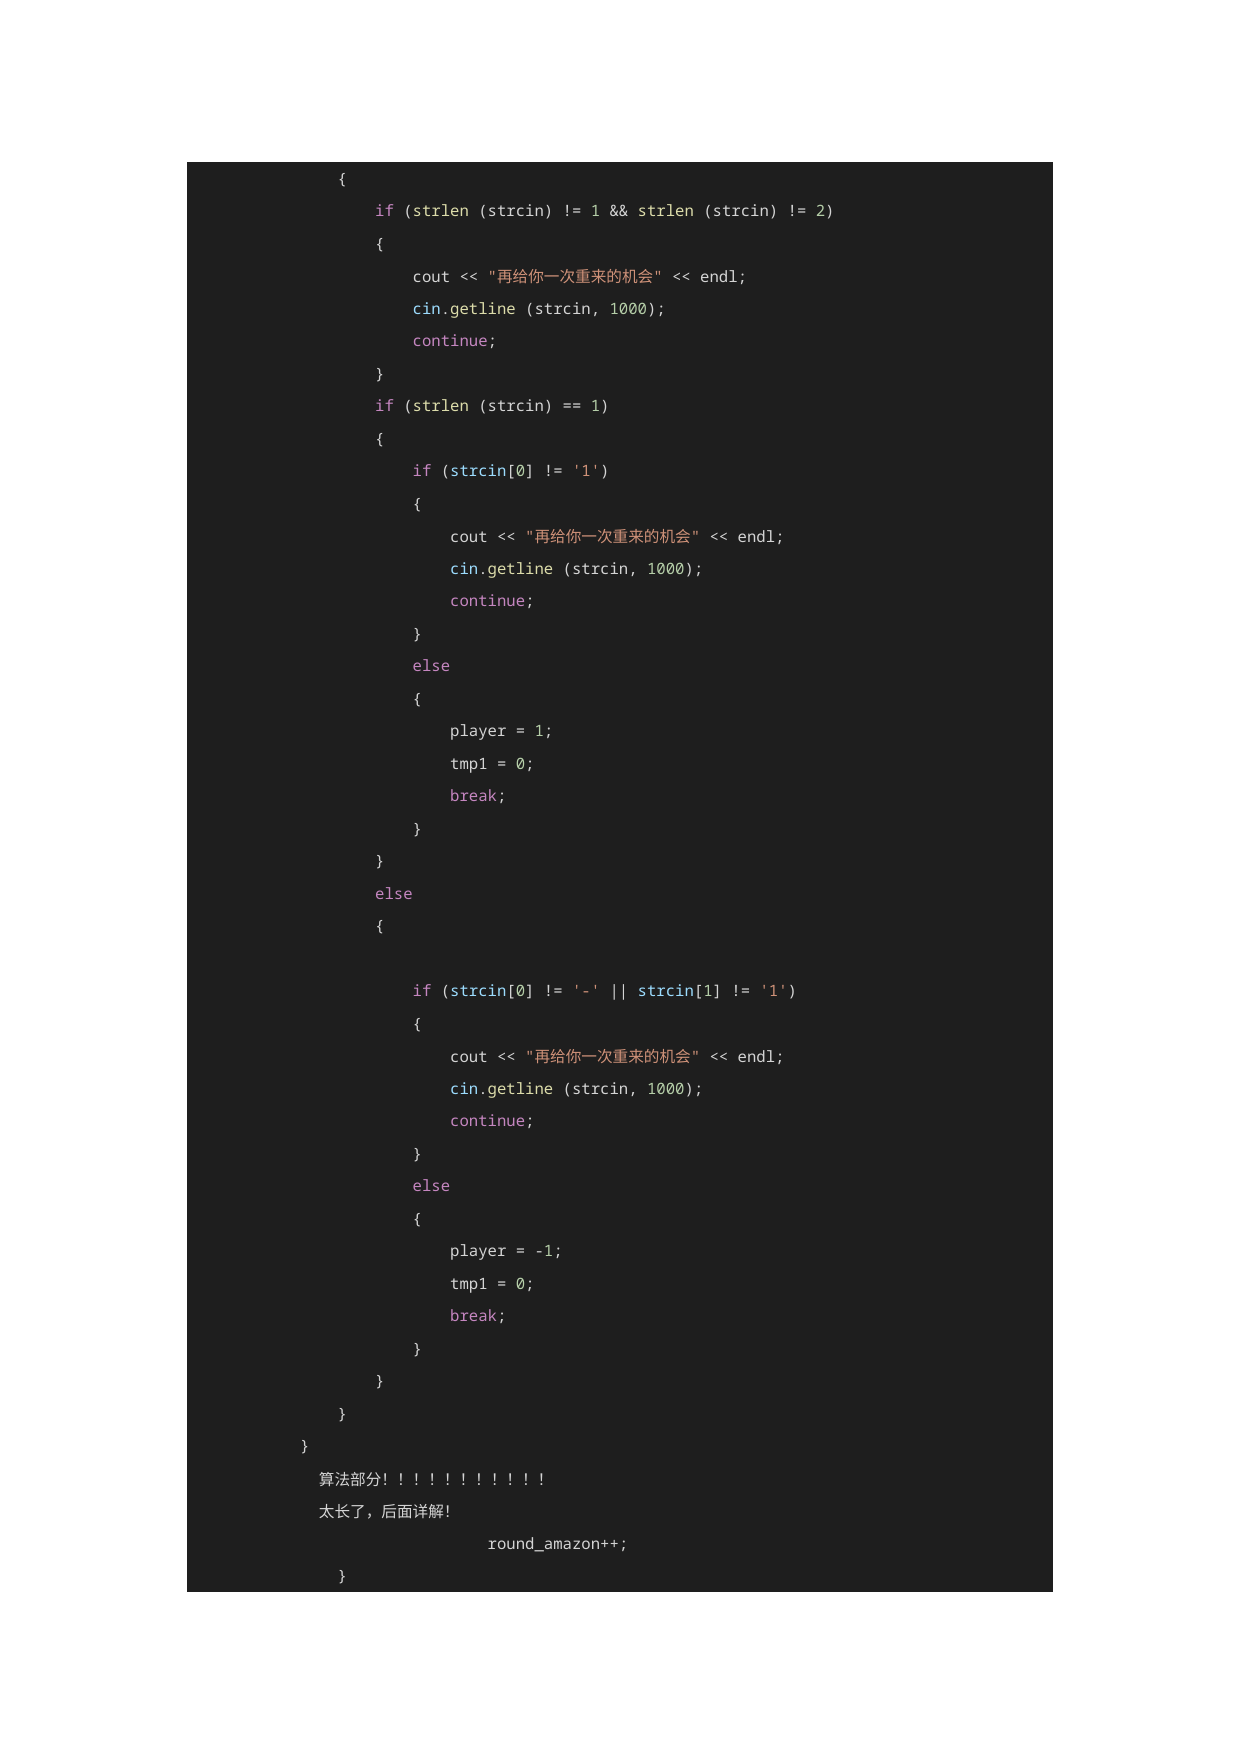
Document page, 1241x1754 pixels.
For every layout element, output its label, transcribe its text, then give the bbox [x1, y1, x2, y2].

text continue; [187, 1104, 1053, 1137]
text } [187, 812, 1053, 844]
text cout << "再给你一次重来的机会" << endl; [187, 1039, 1053, 1072]
text } [187, 1364, 1053, 1397]
text { [187, 227, 1053, 259]
text else [187, 1169, 1053, 1202]
text player = 1; [187, 714, 1053, 747]
text continue; [187, 584, 1053, 617]
text } [187, 1559, 1053, 1592]
text player = -1; [187, 1234, 1053, 1267]
text cin.getline (strcin, 1000); [187, 292, 1053, 324]
text cin.getline (strcin, 1000); [187, 1072, 1053, 1104]
text if (strlen (strcin) != 1 && strlen (strcin) != 2) [187, 194, 1053, 227]
text } [187, 1332, 1053, 1364]
text } [187, 1397, 1053, 1429]
text tmp1 = 0; [187, 747, 1053, 779]
text break; [187, 1299, 1053, 1332]
text tmp1 = 0; [187, 1267, 1053, 1299]
text { [187, 909, 1053, 942]
text cout << "再给你一次重来的机会" << endl; [187, 259, 1053, 292]
text { [187, 1007, 1053, 1039]
text 算法部分！！！！！！！！！！！ [187, 1462, 1053, 1494]
text cout << "再给你一次重来的机会" << endl; [187, 519, 1053, 552]
text if (strcin[0] != '-' || strcin[1] != '1') [187, 974, 1053, 1007]
text } [187, 1429, 1053, 1462]
text if (strlen (strcin) == 1) [187, 389, 1053, 422]
text round_amazon++; [187, 1527, 1053, 1559]
text { [187, 682, 1053, 714]
text if (strcin[0] != '1') [187, 454, 1053, 487]
text } [187, 357, 1053, 389]
text else [187, 877, 1053, 909]
text } [187, 1137, 1053, 1169]
text { [187, 1202, 1053, 1234]
text } [187, 844, 1053, 877]
text 太长了，后面详解！ [187, 1494, 1053, 1527]
text { [187, 487, 1053, 519]
text { [187, 422, 1053, 454]
text continue; [187, 324, 1053, 357]
text else [187, 649, 1053, 682]
text break; [187, 779, 1053, 812]
text cin.getline (strcin, 1000); [187, 552, 1053, 584]
text { [187, 162, 1053, 194]
text } [187, 617, 1053, 649]
